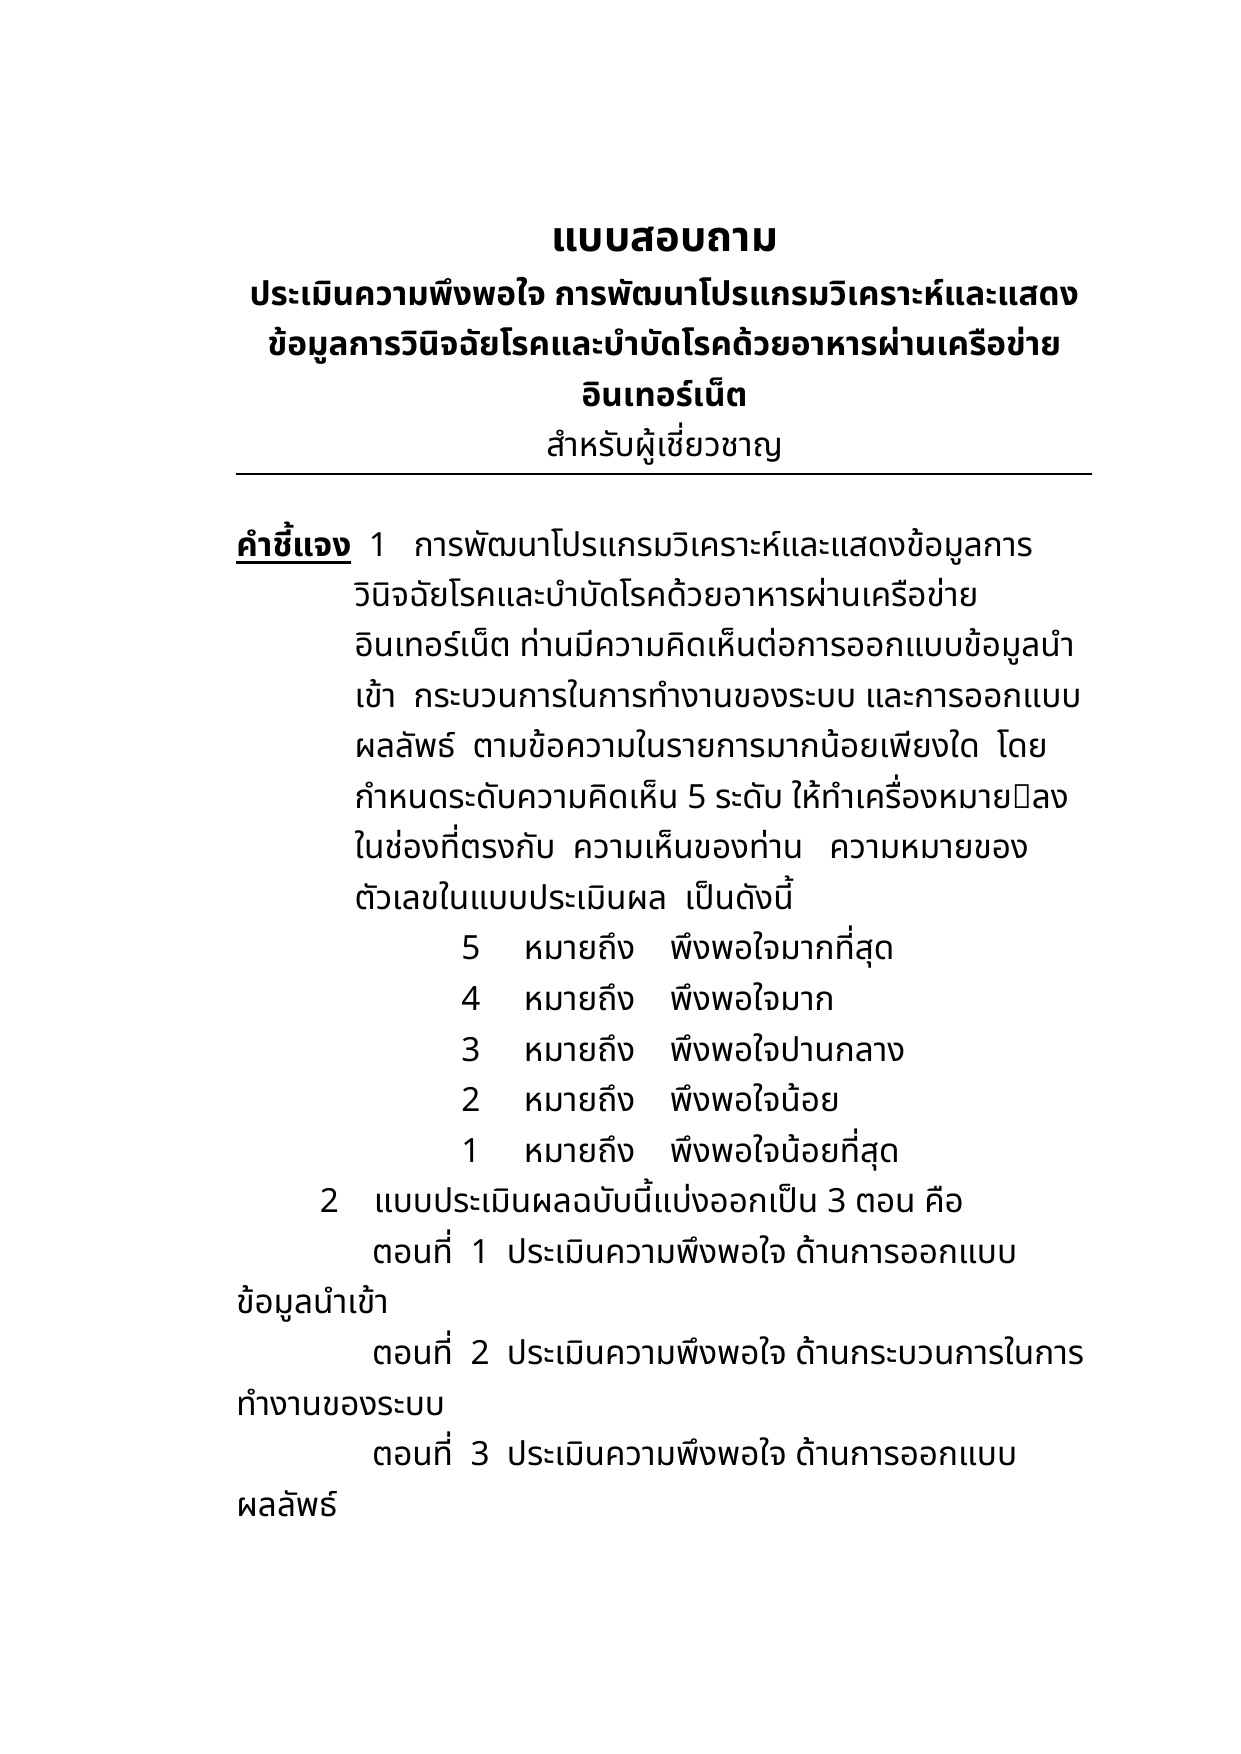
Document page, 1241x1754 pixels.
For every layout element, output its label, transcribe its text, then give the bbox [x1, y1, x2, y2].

text 4 หมายถึง พึงพอใจมาก [236, 975, 1092, 1025]
text สำหรับผู้เชี่ยวชาญ [236, 421, 1092, 473]
text 1 หมายถึง พึงพอใจน้อยที่สุด [311, 1127, 1092, 1177]
text คำชี้แจง 1 การพัฒนาโปรแกรมวิเคราะห์และแสดงข้อมูลการวินิจฉัยโรคและบำบัดโรคด้วยอาหารผ่านเครือข่ายอินเทอร์เน็ต ท่านมีความคิดเห็นต่อการออกแบบข้อมูลนำเข้า กระบวนการในการทำงานของระบบ และการออกแบบผลลัพธ์ ตามข้อความในรายการมากน้อยเพียงใด โดยกำหนดระดับความคิดเห็น 5 ระดับ ให้ทำเครื่องหมายลงในช่องที่ตรงกับ ความเห็นของท่าน ความหมายของตัวเลขในแบบประเมินผล เป็นดังนี้ [236, 520, 1092, 924]
text 2 หมายถึง พึงพอใจน้อย [311, 1076, 1092, 1127]
text 2 แบบประเมินผลฉบับนี้แบ่งออกเป็น 3 ตอน คือ [236, 1177, 1092, 1228]
subtitle แบบสอบถาม [236, 207, 1092, 270]
text ตอนที่ 3 ประเมินความพึงพอใจ ด้านการออกแบบผลลัพธ์ [236, 1430, 1092, 1531]
text 5 หมายถึง พึงพอใจมากที่สุด [386, 924, 1092, 975]
text ตอนที่ 1 ประเมินความพึงพอใจ ด้านการออกแบบข้อมูลนำเข้า [236, 1228, 1092, 1329]
text ตอนที่ 2 ประเมินความพึงพอใจ ด้านกระบวนการในการทำงานของระบบ [236, 1329, 1092, 1430]
text 3 หมายถึง พึงพอใจปานกลาง [236, 1025, 1092, 1076]
text ประเมินความพึงพอใจ การพัฒนาโปรแกรมวิเคราะห์และแสดงข้อมูลการวินิจฉัยโรคและบำบัดโรคด้วยอาหารผ่านเครือข่ายอินเทอร์เน็ต [236, 270, 1092, 421]
